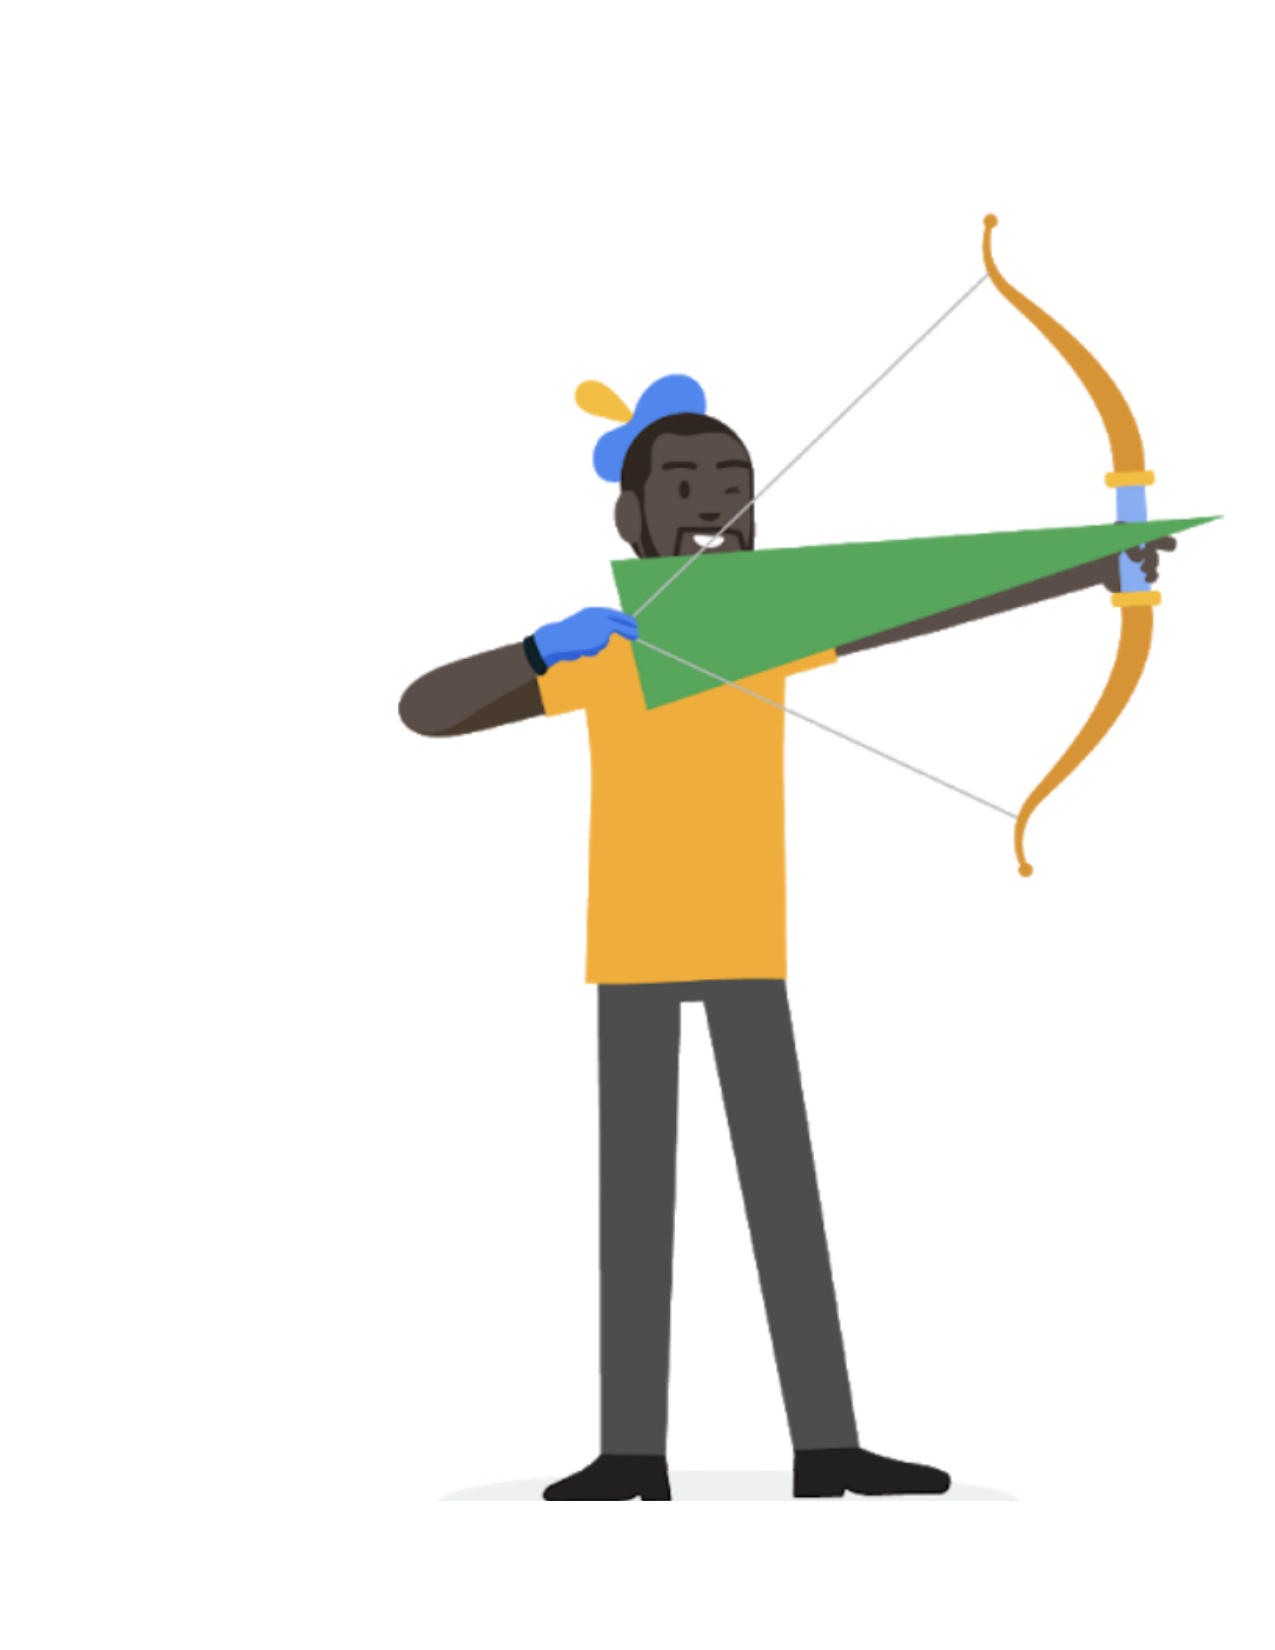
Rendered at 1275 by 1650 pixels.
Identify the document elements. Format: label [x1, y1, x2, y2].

picture [150, 150, 1275, 1501]
